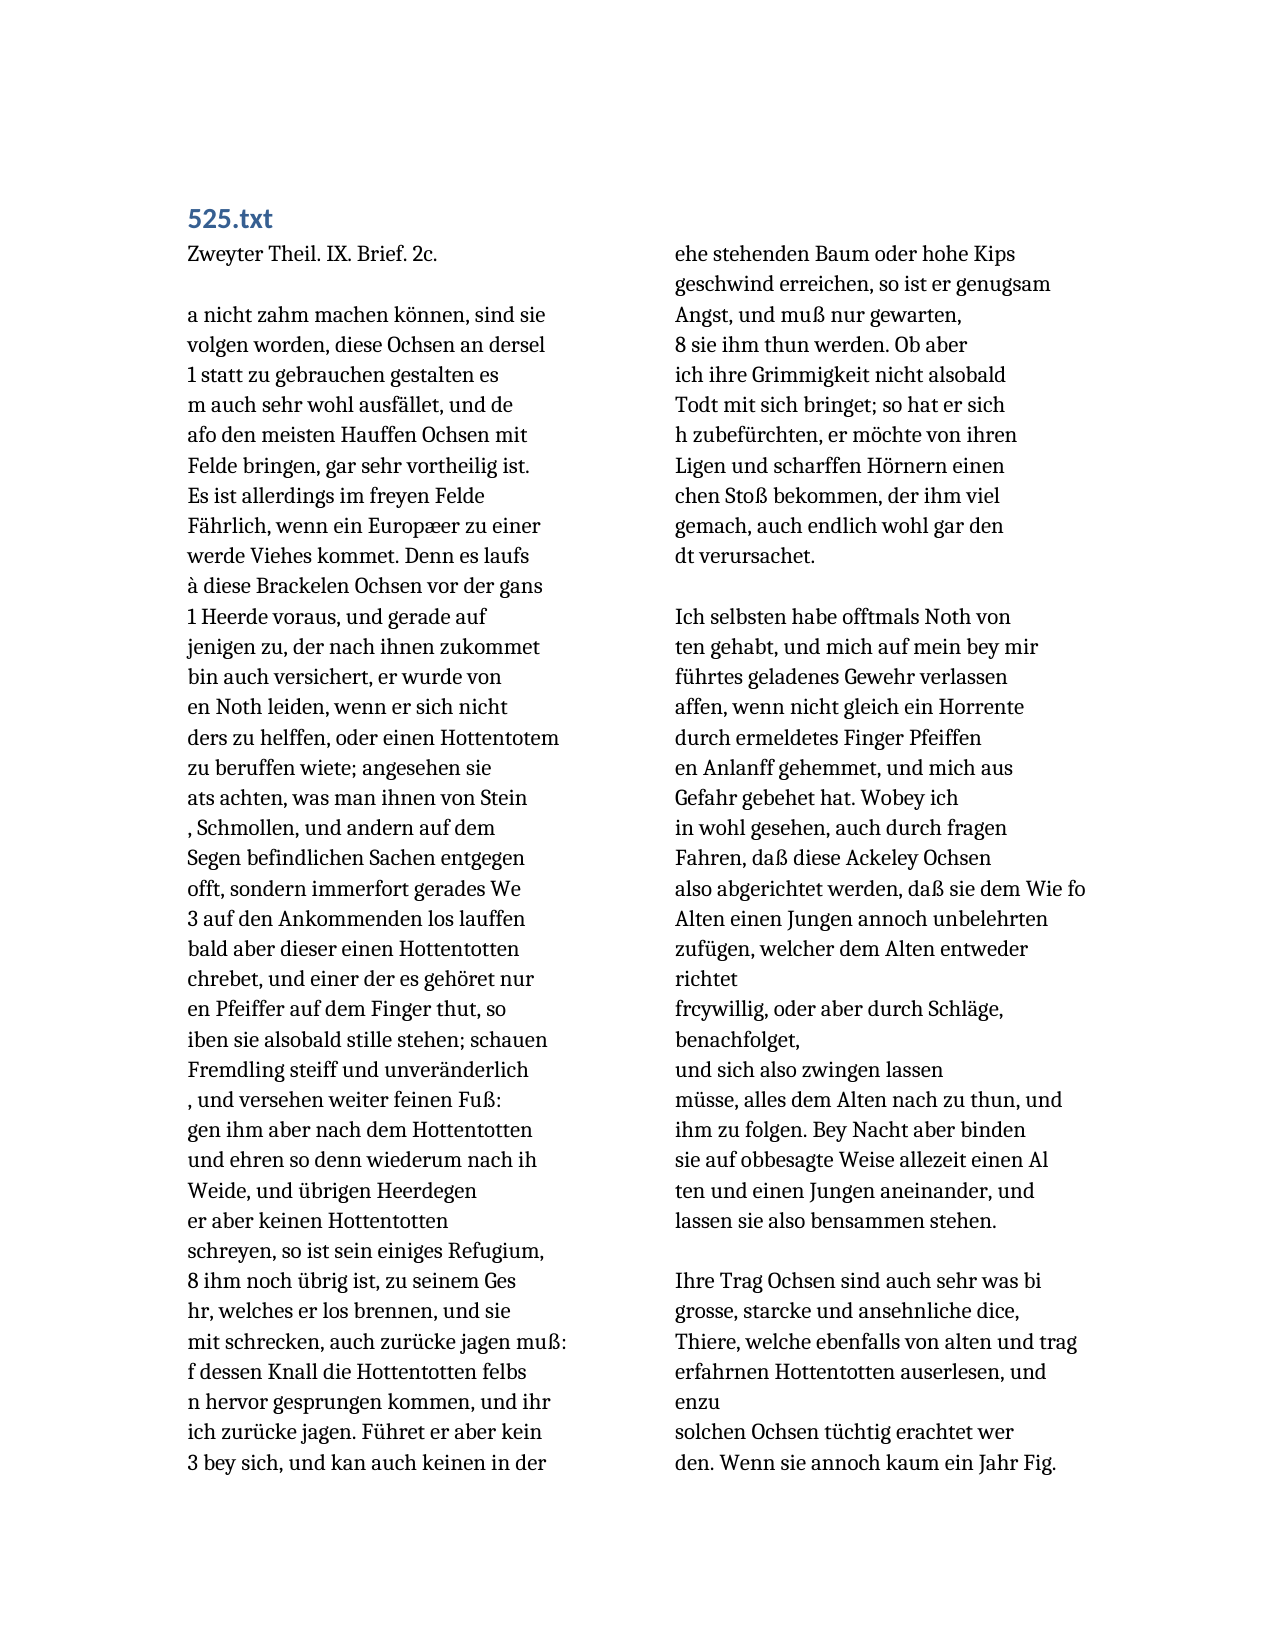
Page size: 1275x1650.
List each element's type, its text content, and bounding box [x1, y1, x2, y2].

subtitle 525.txt [187, 200, 600, 236]
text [187, 241, 600, 1476]
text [675, 241, 1087, 1476]
